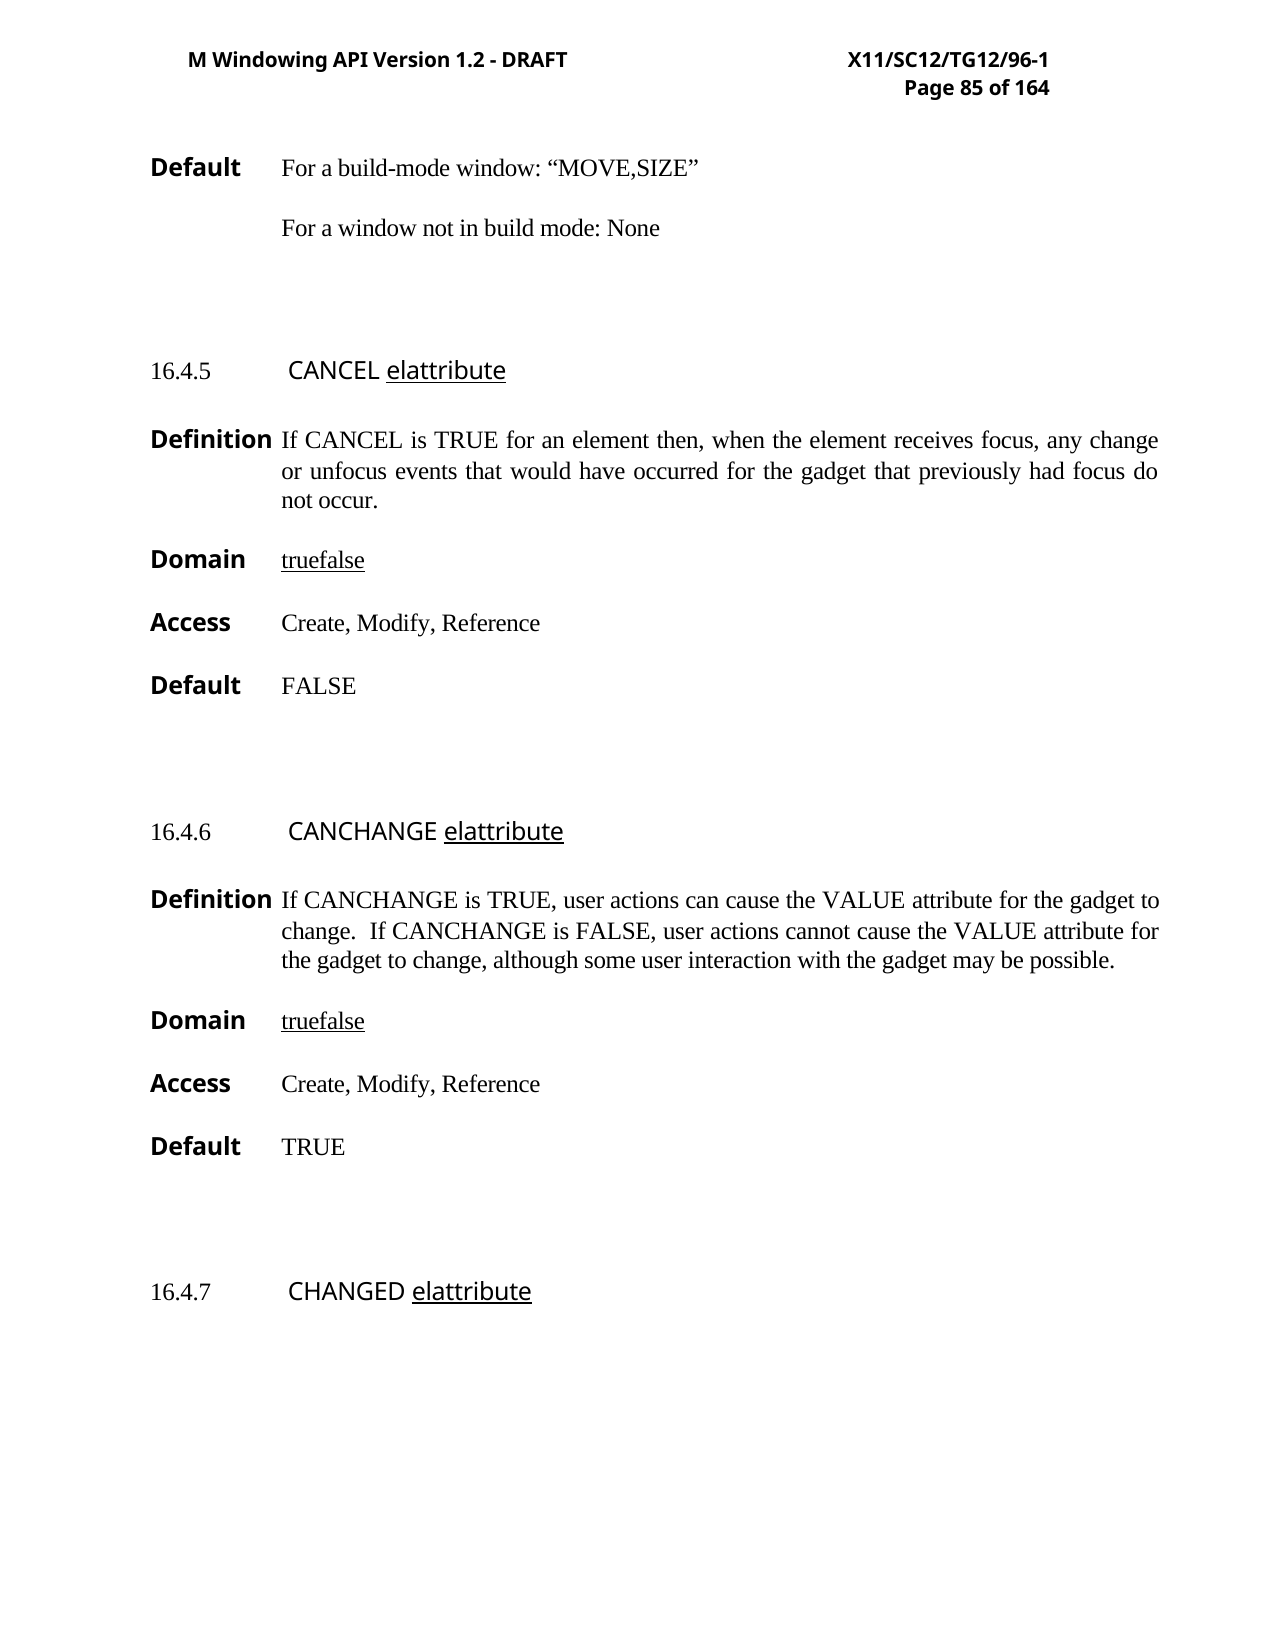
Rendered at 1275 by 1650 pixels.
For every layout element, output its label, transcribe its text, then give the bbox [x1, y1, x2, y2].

text Definition If CANCEL is TRUE for an element then, when the element receives focus, any change or unfocus events that would have occurred for the gadget that previously had focus do not occur. [150, 422, 1160, 513]
list CHANGED elattribute [150, 1273, 1160, 1307]
text Definition If CANCHANGE is TRUE, user actions can cause the VALUE attribute for the gadget to change. If CANCHANGE is FALSE, user actions cannot cause the VALUE attribute for the gadget to change, although some user interaction with the gadget may be possible. [150, 882, 1160, 974]
list CANCHANGE elattribute [150, 813, 1160, 847]
text Access Create, Modify, Reference [150, 1065, 1160, 1099]
text For a window not in build mode: None [150, 213, 1160, 242]
text Domain truefalse [150, 1002, 1160, 1037]
text Domain truefalse [150, 542, 1160, 576]
text Default FALSE [150, 668, 1160, 702]
text Default TRUE [150, 1128, 1160, 1162]
list CANCEL elattribute [150, 353, 1160, 387]
text Access Create, Modify, Reference [150, 605, 1160, 639]
text Default For a build-mode window: “MOVE,SIZE” [150, 150, 1160, 184]
